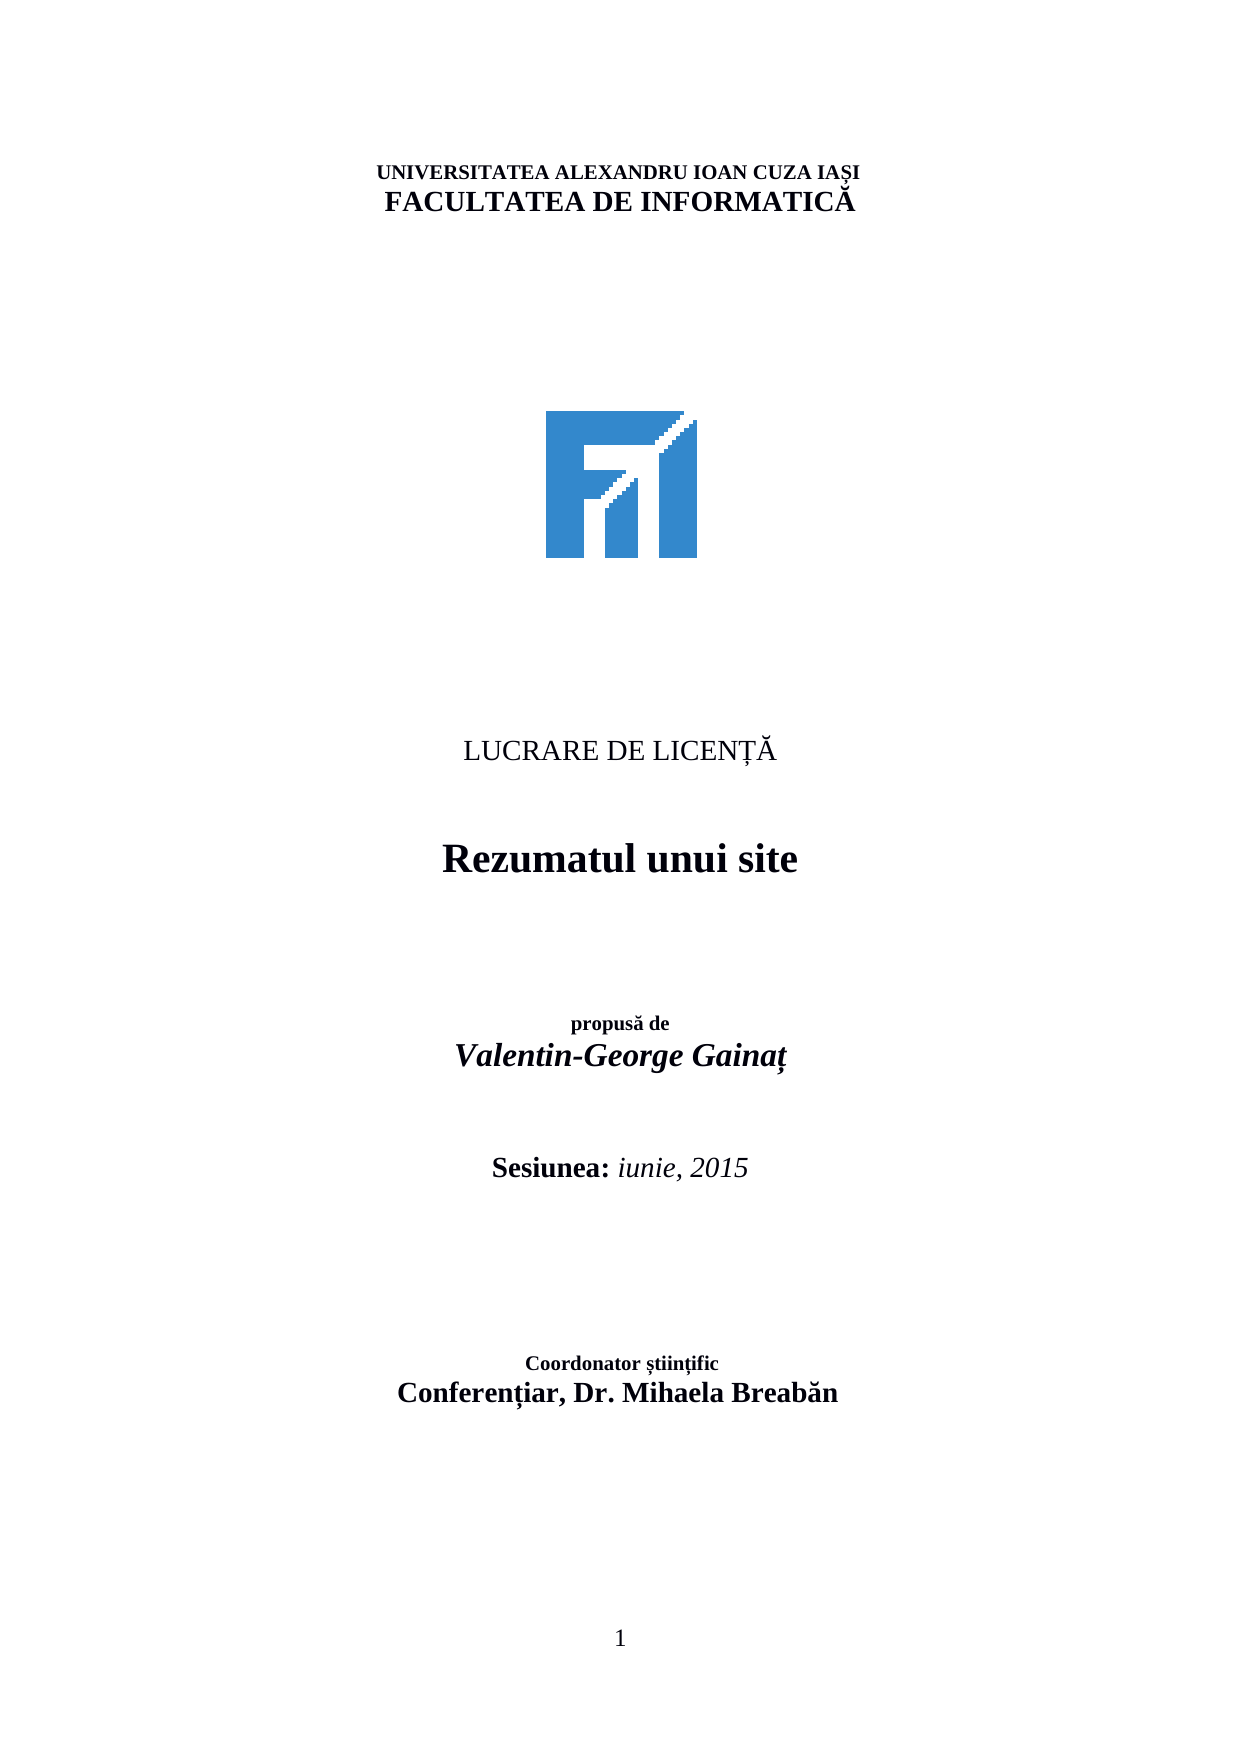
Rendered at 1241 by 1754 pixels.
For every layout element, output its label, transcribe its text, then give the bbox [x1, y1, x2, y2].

text propusă de [150, 1011, 1090, 1035]
text FACULTATEA DE INFORMATICĂ [150, 184, 1090, 218]
text UNIVERSITATEA ALEXANDRU IOAN CUZA IAȘI [150, 160, 1090, 184]
picture [467, 332, 773, 638]
text Rezumatul unui site [150, 834, 1090, 882]
text Valentin-George Gainaț [150, 1035, 1090, 1073]
text Sesiunea: iunie, 2015 [150, 1150, 1090, 1184]
text Conferențiar, Dr. Mihaela Breabăn [375, 1375, 1090, 1409]
text LUCRARE DE LICENȚĂ [150, 733, 1090, 767]
text Coordonator științific [450, 1351, 1090, 1375]
